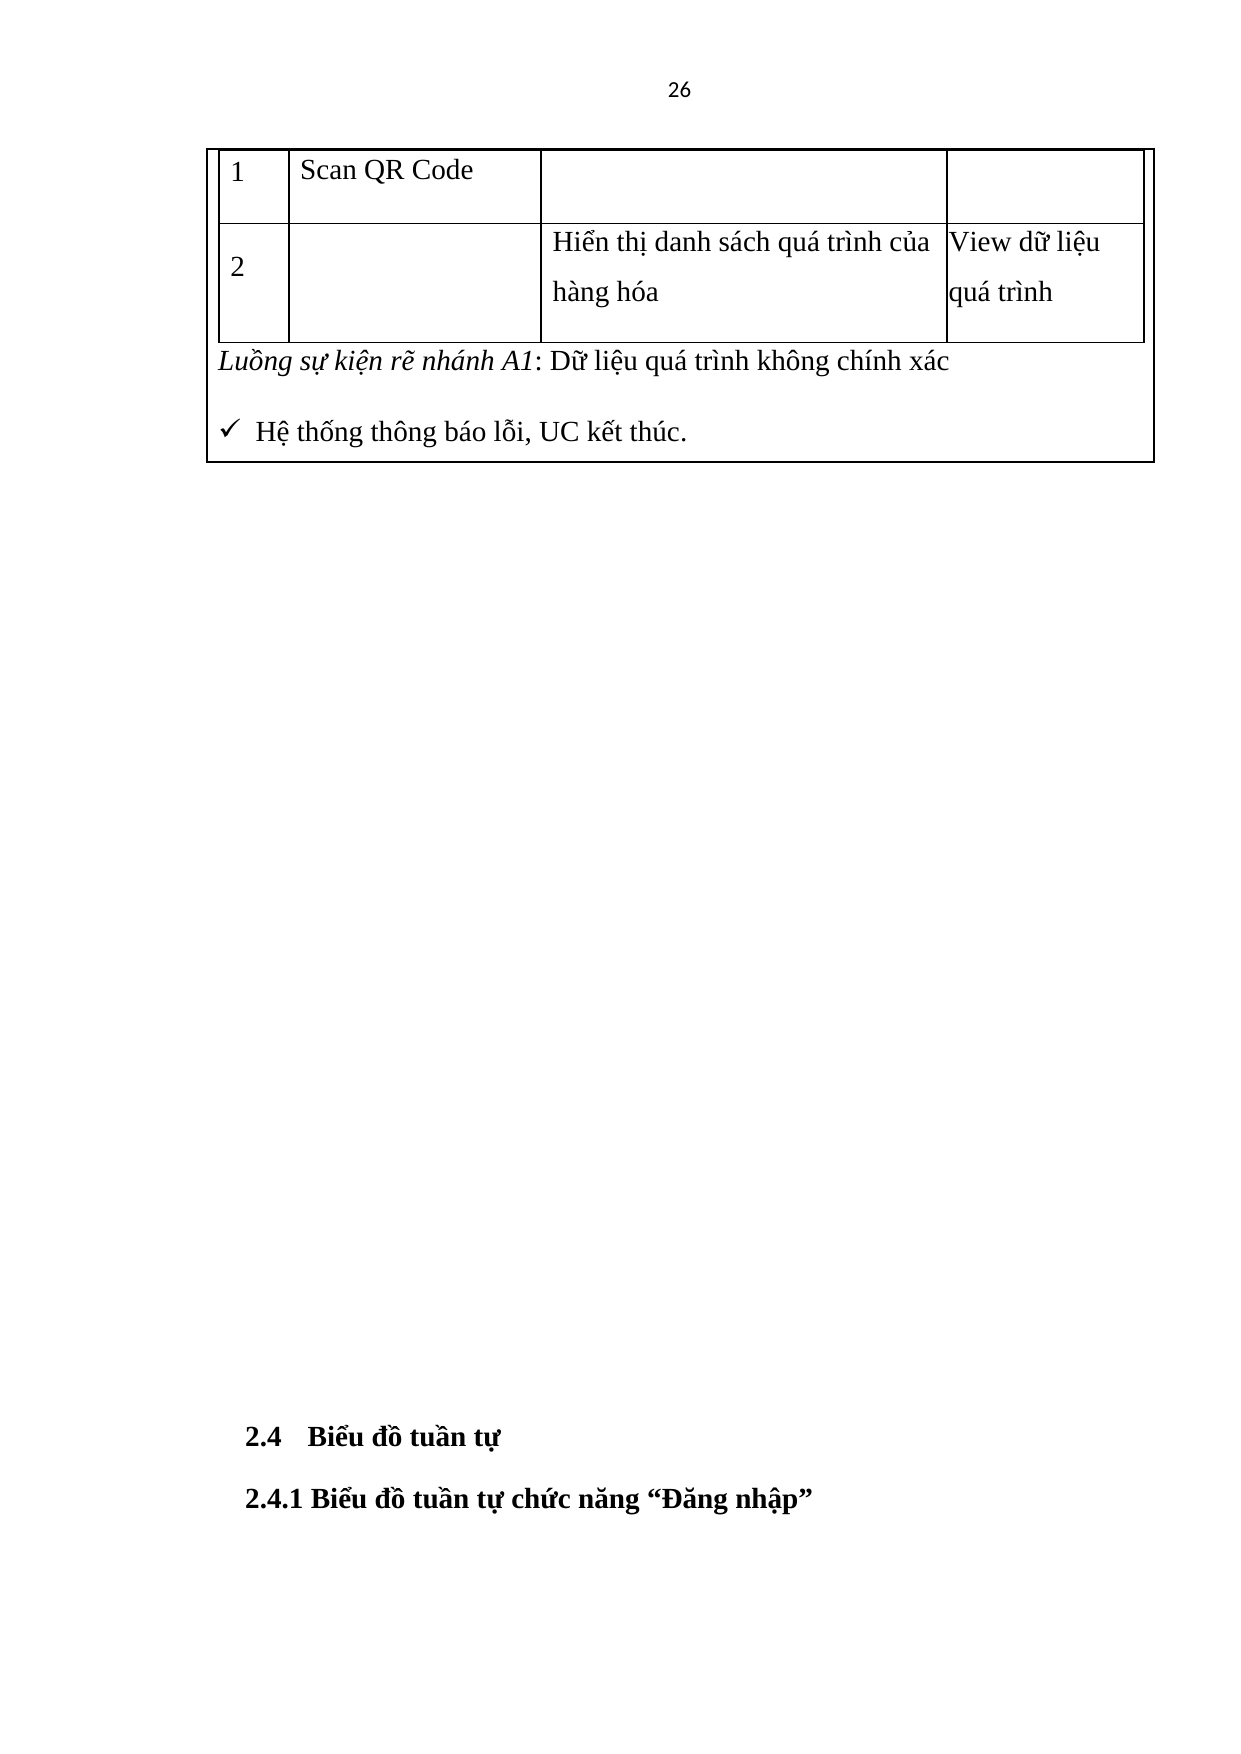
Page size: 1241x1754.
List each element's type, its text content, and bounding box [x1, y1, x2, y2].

list Biểu đồ tuần tự [245, 1419, 1152, 1452]
text 2.4.1 Biểu đồ tuần tự chức năng “Đăng nhập” [245, 1482, 1152, 1515]
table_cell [208, 150, 1153, 461]
